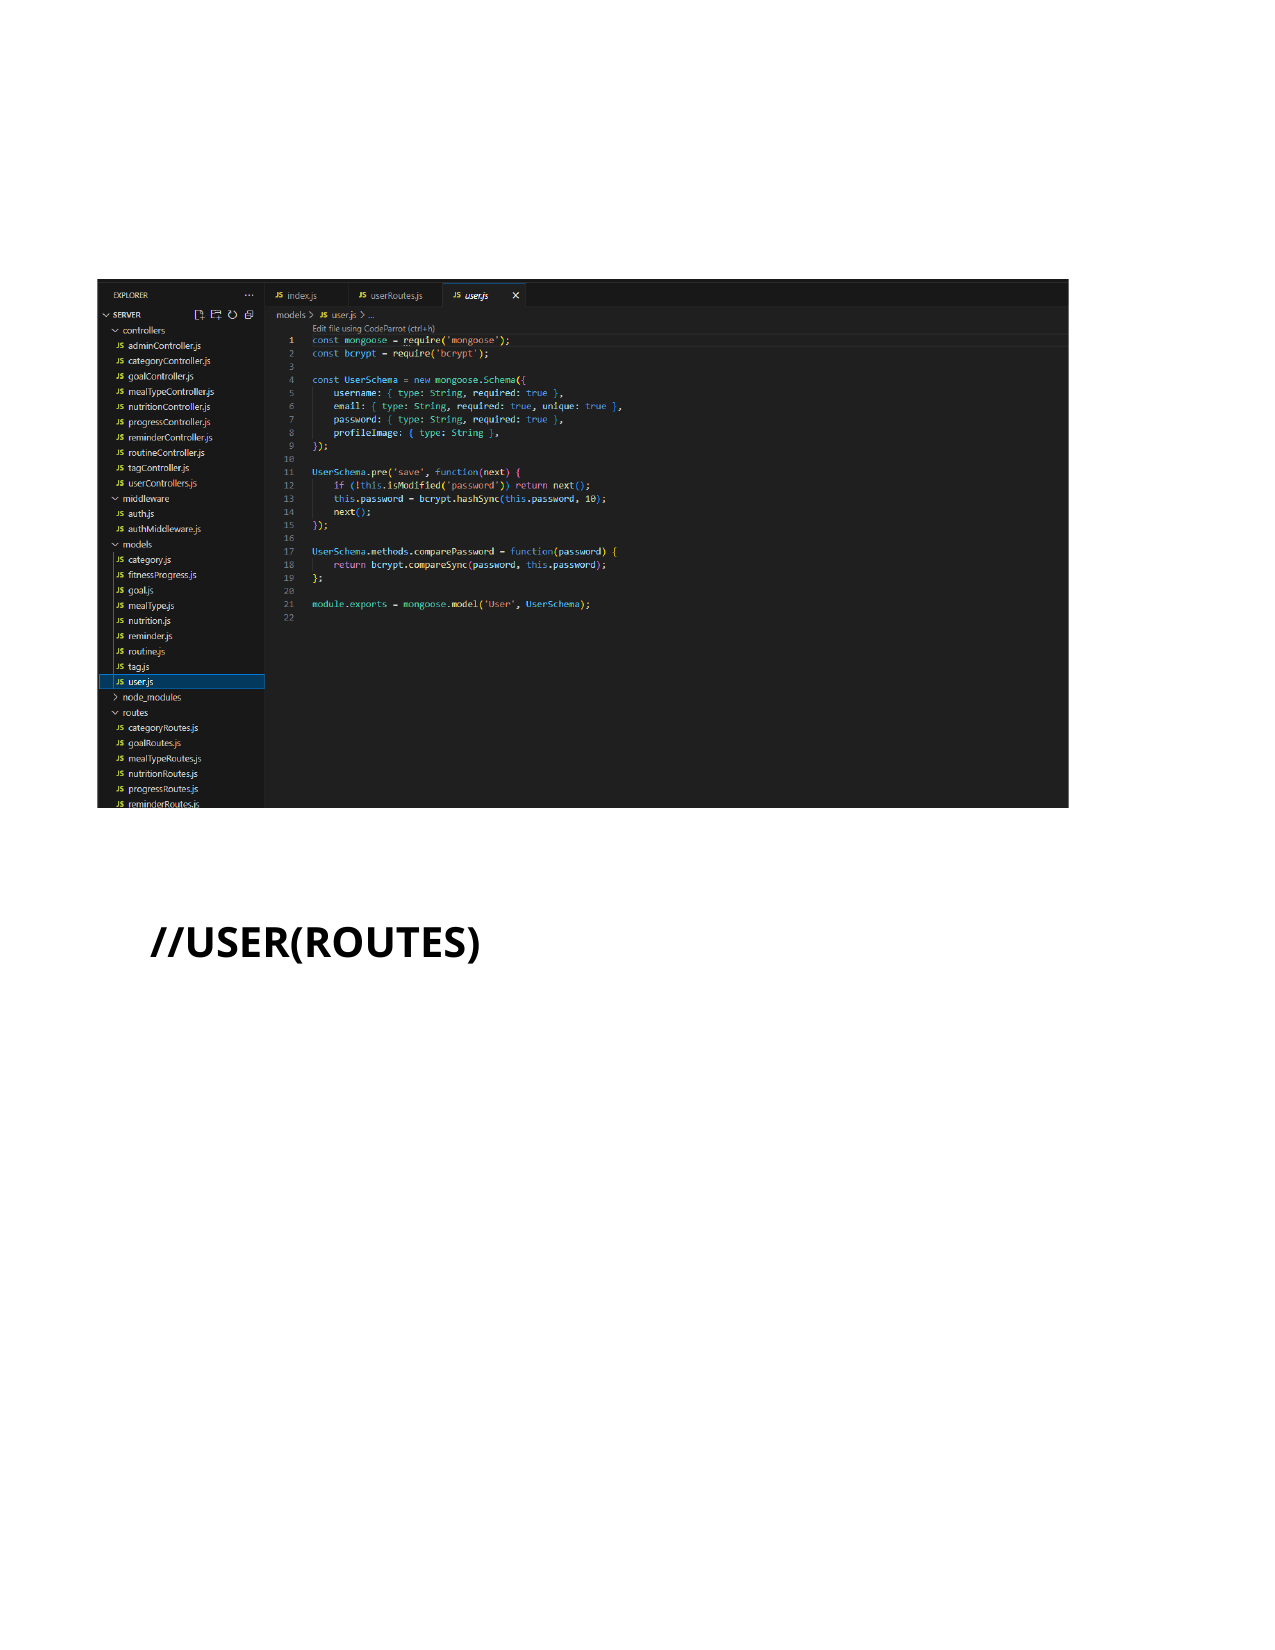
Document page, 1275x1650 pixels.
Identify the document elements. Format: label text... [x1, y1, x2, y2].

picture [96, 279, 1069, 807]
text //USER(ROUTES) [150, 818, 1125, 969]
